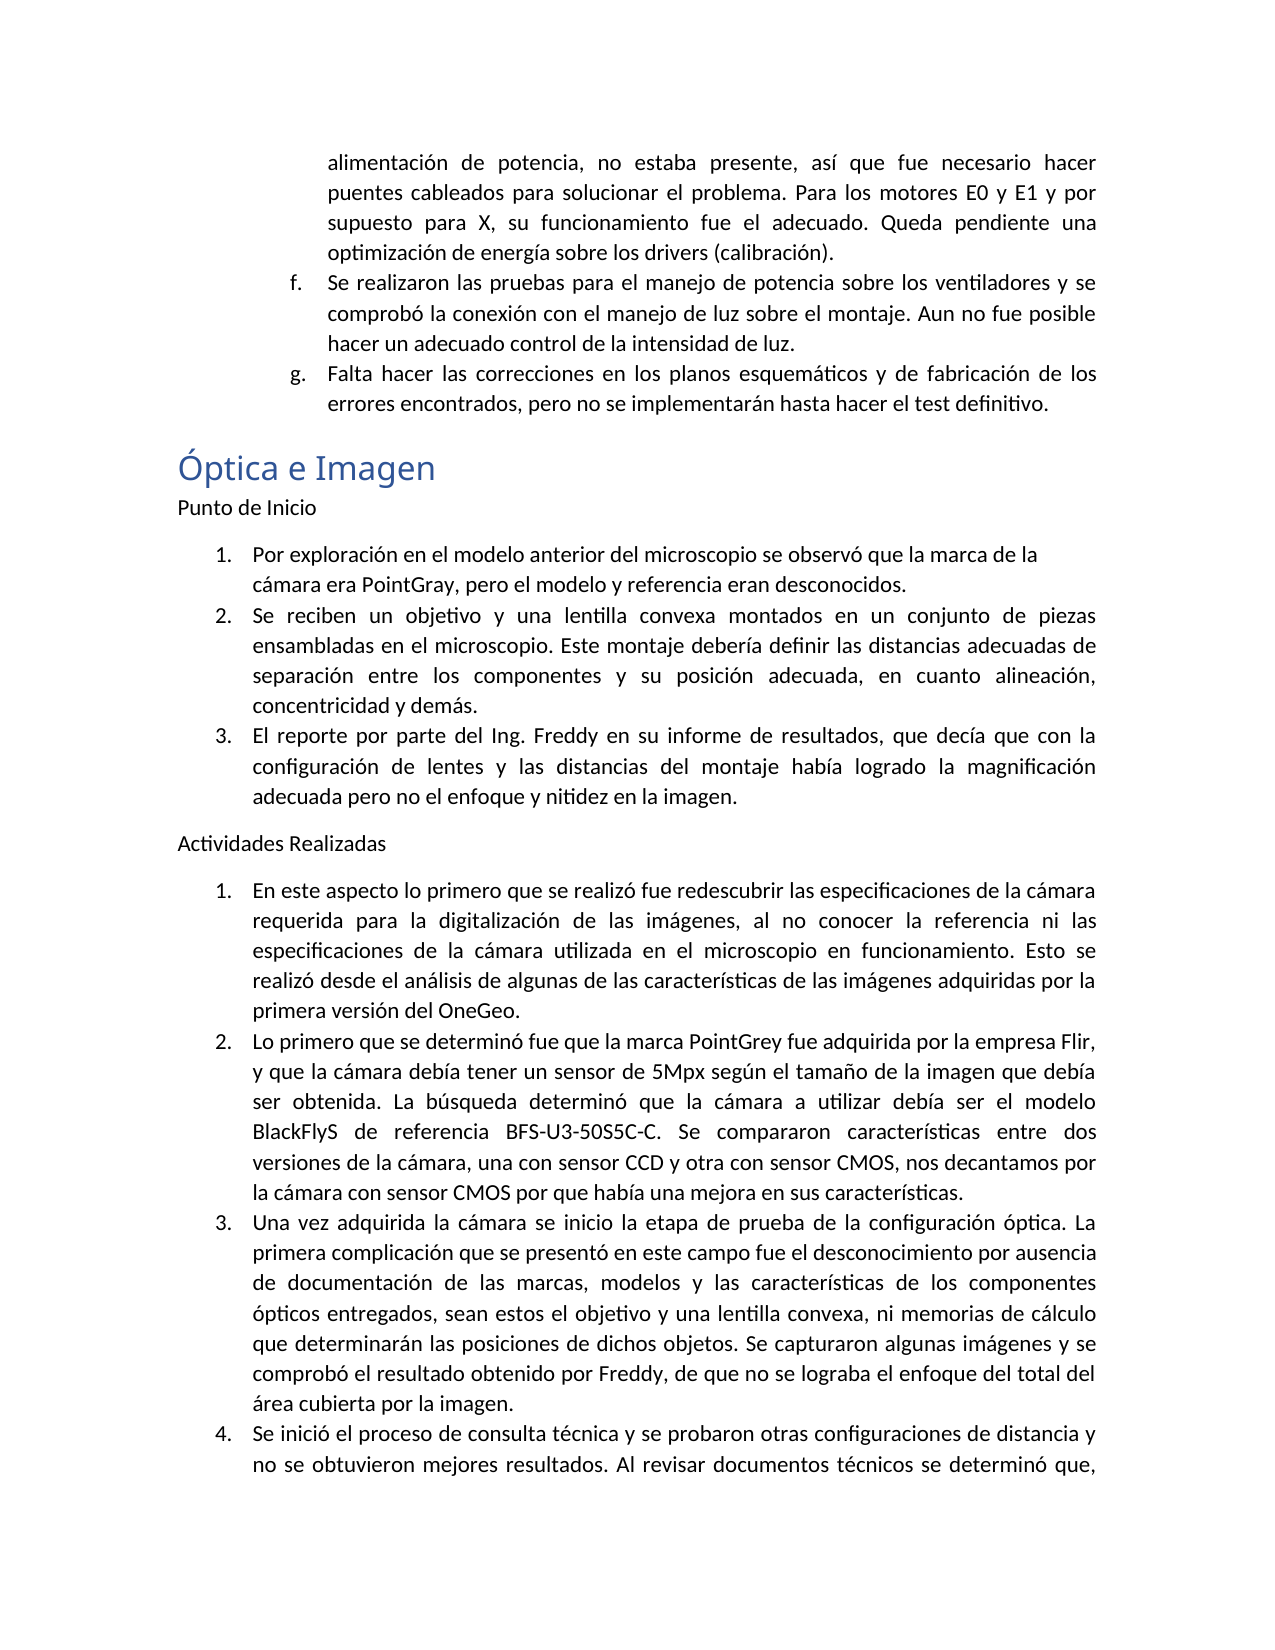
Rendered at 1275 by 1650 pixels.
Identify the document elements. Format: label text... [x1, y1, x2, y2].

list Una vez adquirida la cámara se inicio la etapa de prueba de la configuración óptica. La primera complicación que se presentó en este campo fue el desconocimiento por ausencia de documentación de las marcas, modelos y las características de los componentes ópticos entregados, sean estos el objetivo y una lentilla convexa, ni memorias de cálculo que determinarán las posiciones de dichos objetos. Se capturaron algunas imágenes y se comprobó el resultado obtenido por Freddy, de que no se lograba el enfoque del total del área cubierta por la imagen. [215, 1208, 1098, 1417]
list Lo primero que se determinó fue que la marca PointGrey fue adquirida por la empresa Flir, y que la cámara debía tener un sensor de 5Mpx según el tamaño de la imagen que debía ser obtenida. La búsqueda determinó que la cámara a utilizar debía ser el modelo BlackFlyS de referencia BFS-U3-50S5C-C. Se compararon características entre dos versiones de la cámara, una con sensor CCD y otra con sensor CMOS, nos decantamos por la cámara con sensor CMOS por que había una mejora en sus características. [215, 1027, 1098, 1206]
text Actividades Realizadas [177, 829, 1098, 857]
list Se reciben un objetivo y una lentilla convexa montados en un conjunto de piezas ensambladas en el microscopio. Este montaje debería definir las distancias adecuadas de separación entre los componentes y su posición adecuada, en cuanto alineación, concentricidad y demás. [215, 601, 1098, 719]
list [290, 148, 1098, 266]
list Por exploración en el modelo anterior del microscopio se observó que la marca de la cámara era PointGray, pero el modelo y referencia eran desconocidos. [215, 540, 1098, 598]
list Falta hacer las correcciones en los planos esquemáticos y de fabricación de los errores encontrados, pero no se implementarán hasta hacer el test definitivo. [290, 359, 1098, 417]
list Se realizaron las pruebas para el manejo de potencia sobre los ventiladores y se comprobó la conexión con el manejo de luz sobre el montaje. Aun no fue posible hacer un adecuado control de la intensidad de luz. [290, 268, 1098, 357]
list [215, 1419, 1098, 1478]
list En este aspecto lo primero que se realizó fue redescubrir las especificaciones de la cámara requerida para la digitalización de las imágenes, al no conocer la referencia ni las especificaciones de la cámara utilizada en el microscopio en funcionamiento. Esto se realizó desde el análisis de algunas de las características de las imágenes adquiridas por la primera versión del OneGeo. [215, 876, 1098, 1024]
subtitle Óptica e Imagen [177, 444, 1098, 490]
text Punto de Inicio [177, 493, 1098, 521]
list El reporte por parte del Ing. Freddy en su informe de resultados, que decía que con la configuración de lentes y las distancias del montaje había logrado la magnificación adecuada pero no el enfoque y nitidez en la imagen. [215, 722, 1098, 810]
